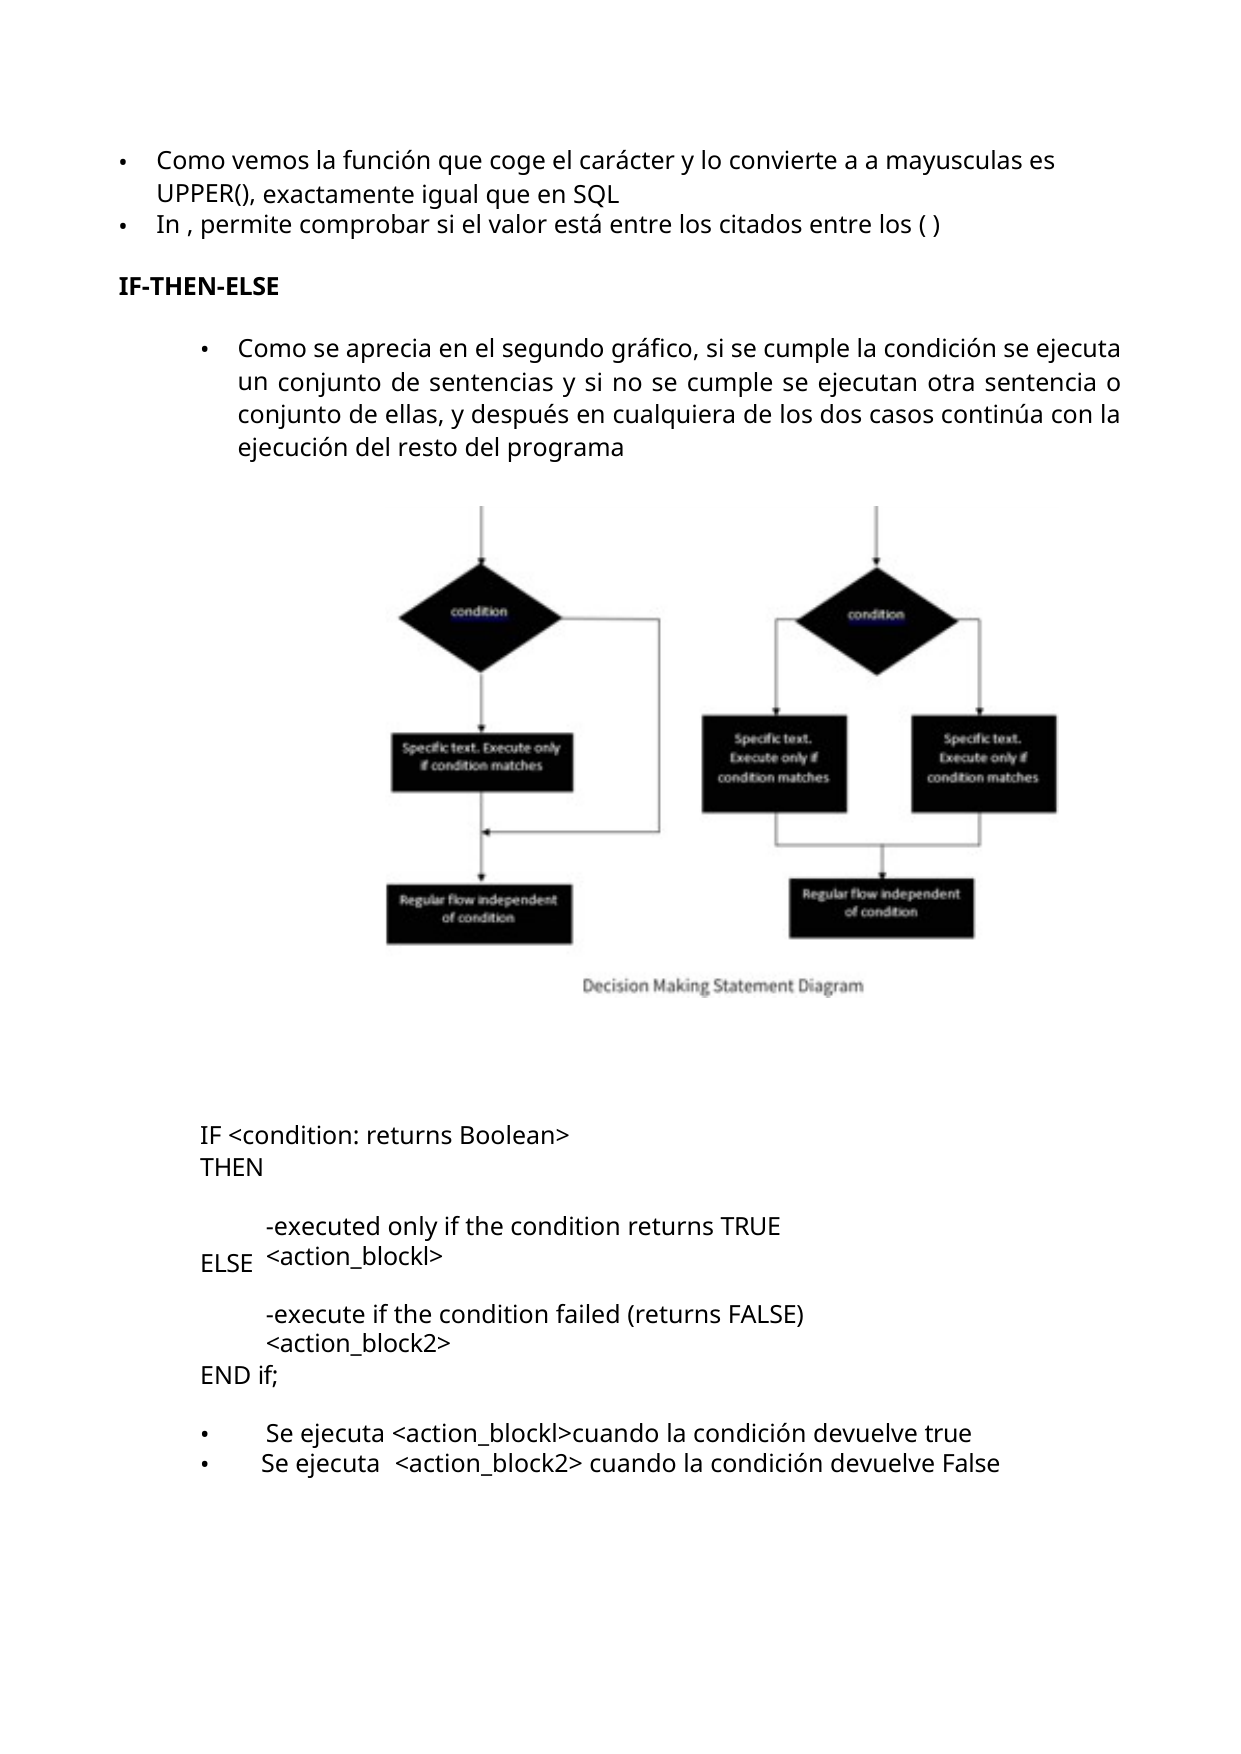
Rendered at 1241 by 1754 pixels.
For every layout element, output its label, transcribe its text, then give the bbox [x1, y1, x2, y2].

text IF <condition: returns Boolean> THEN [200, 1118, 590, 1184]
list In , permite comprobar si el valor está entre los citados entre los ( ) [118, 211, 1137, 241]
list Se ejecuta <action_blockl>cuando la condición devuelve true [200, 1419, 1137, 1450]
list Como se aprecia en el segundo gráfico, si se cumple la condición se ejecuta un conjunto de sentencias y si no se cumple se ejecutan otra sentencia o conjunto de ellas, y después en cualquiera de los dos casos continúa con la ejecución del resto del programa [200, 331, 1122, 463]
text <action_blockl> [266, 1242, 1137, 1271]
text -executed only if the condition returns TRUE [266, 1212, 1137, 1242]
list Como vemos la función que coge el carácter y lo convierte a a mayusculas es UPPER(), exactamente igual que en SQL [118, 145, 1123, 211]
picture [385, 506, 1059, 998]
text END if; [200, 1358, 1137, 1392]
text ELSE [200, 1246, 254, 1280]
list Se ejecuta <action_block2> cuando la condición devuelve False [200, 1450, 1137, 1480]
text -execute if the condition failed (returns FALSE) [266, 1299, 1137, 1329]
text <action_block2> [266, 1329, 1137, 1358]
subtitle IF-THEN-ELSE [119, 268, 1137, 303]
